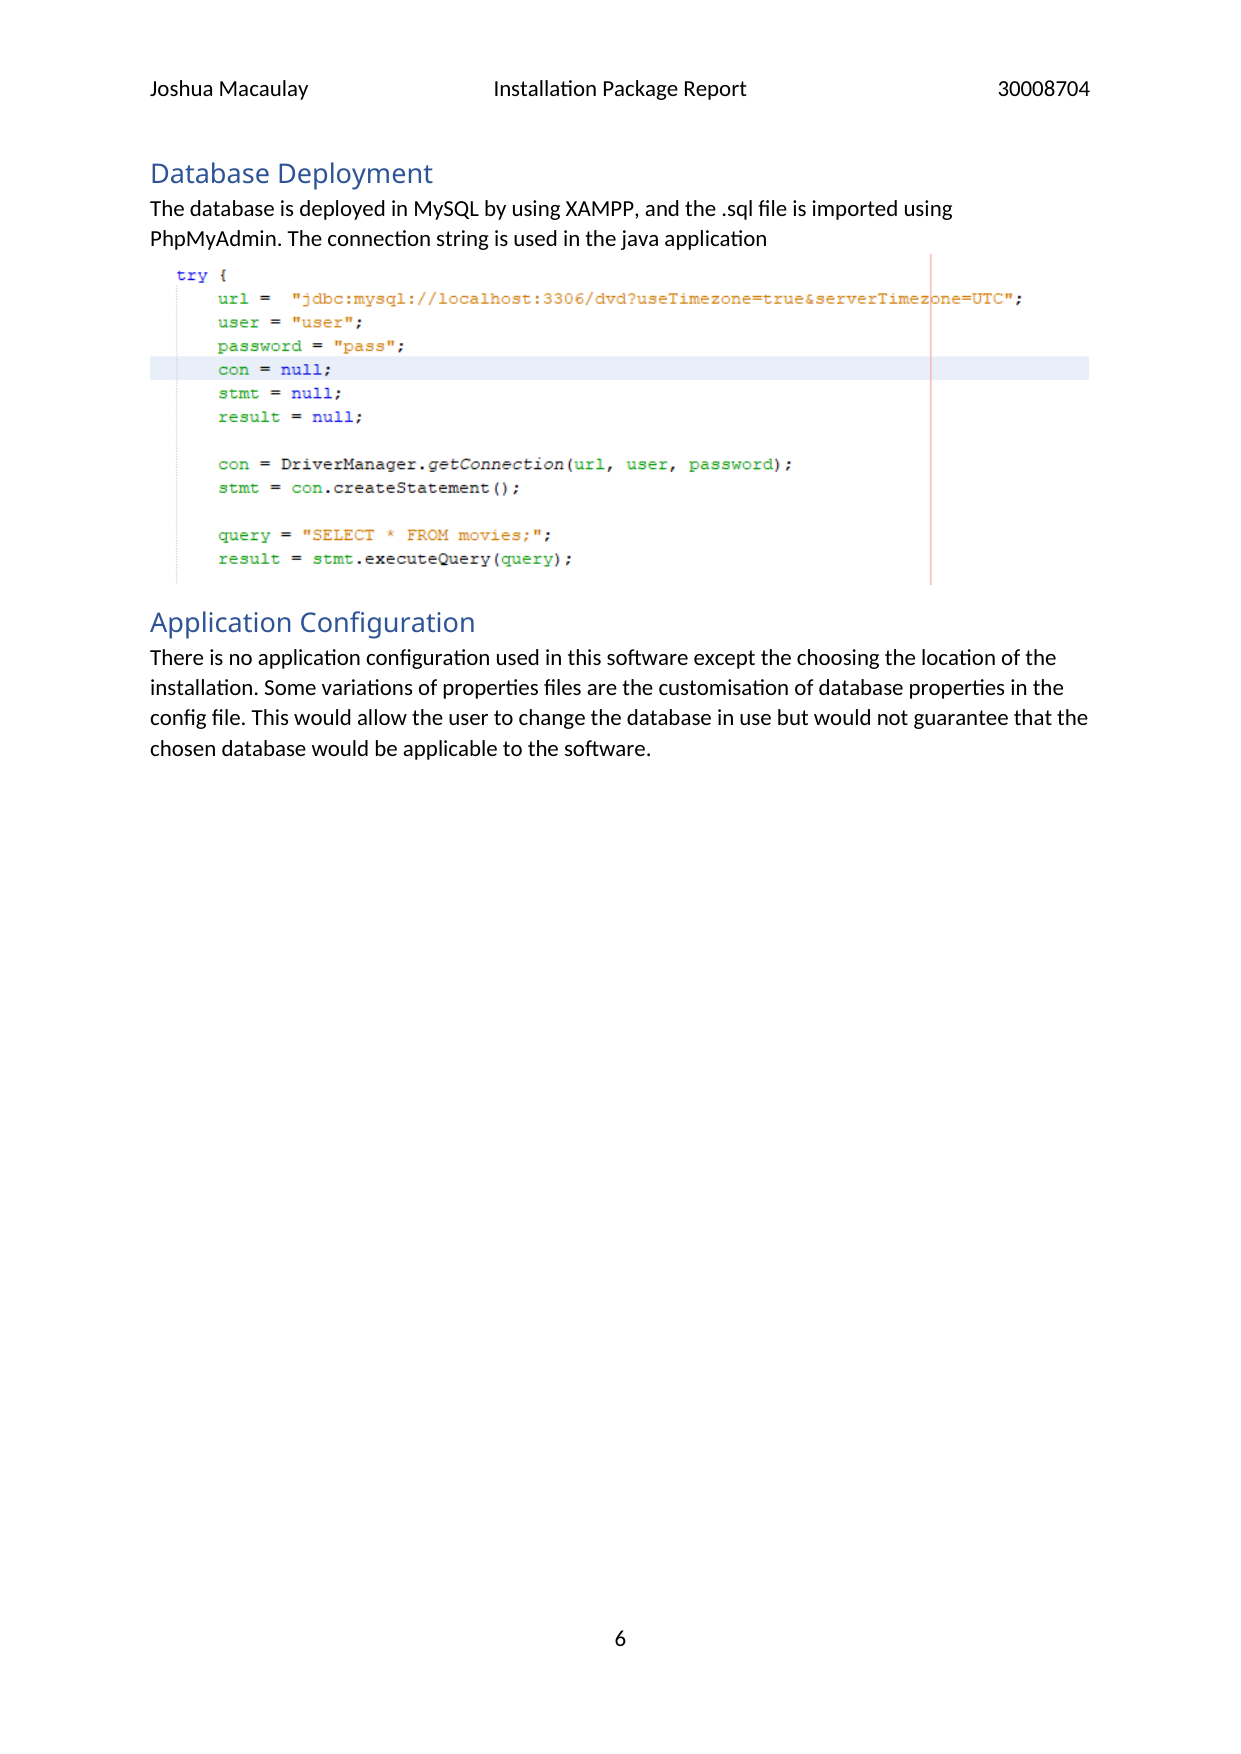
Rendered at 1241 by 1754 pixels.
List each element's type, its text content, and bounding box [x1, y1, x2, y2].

subtitle Database Deployment [150, 154, 1090, 191]
text There is no application configuration used in this software except the choosing the location of the installation. Some variations of properties files are the customisation of database properties in the config file. This would allow the user to change the database in use but would not guarantee that the chosen database would be applicable to the software. [150, 643, 1090, 762]
text The database is deployed in MySQL by using XAMPP, and the .sql file is imported using PhpMyAdmin. The connection string is used in the java application [150, 194, 1090, 254]
picture [150, 254, 1090, 585]
subtitle Application Configuration [150, 603, 1090, 640]
